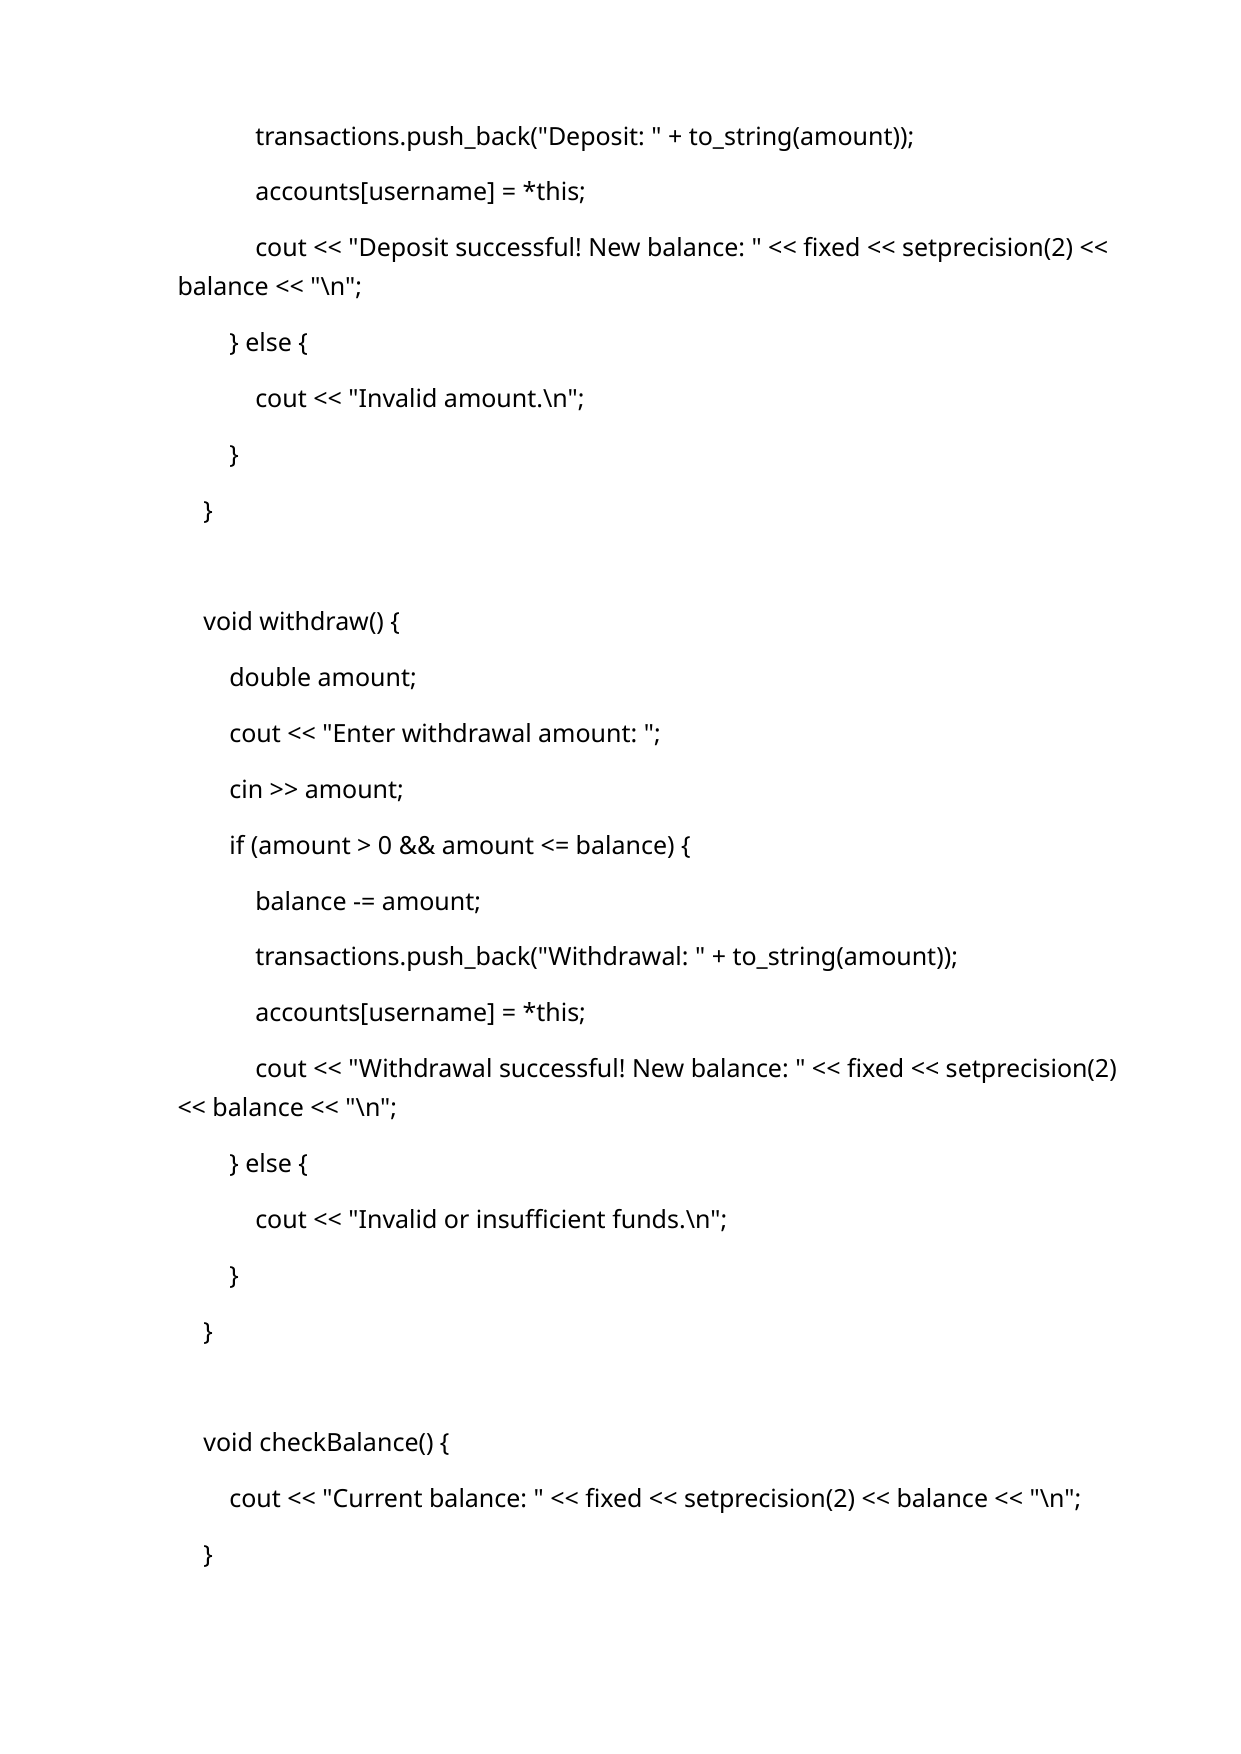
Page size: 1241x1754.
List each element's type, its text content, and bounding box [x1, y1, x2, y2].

text } [177, 1257, 1152, 1291]
text } [177, 1313, 1152, 1347]
text void withdraw() { [177, 604, 1152, 638]
text } else { [177, 1146, 1152, 1180]
text cin >> amount; [177, 771, 1152, 806]
text cout << "Withdrawal successful! New balance: " << fixed << setprecision(2) << balance << "\n"; [177, 1051, 1152, 1124]
text } [177, 1536, 1152, 1571]
text } else { [177, 325, 1152, 359]
text transactions.push_back("Withdrawal: " + to_string(amount)); [177, 939, 1152, 973]
text cout << "Invalid or insufficient funds.\n"; [177, 1201, 1152, 1236]
text accounts[username] = *this; [177, 174, 1152, 208]
text } [177, 492, 1152, 526]
text double amount; [177, 660, 1152, 694]
text balance -= amount; [177, 883, 1152, 917]
text void checkBalance() { [177, 1425, 1152, 1459]
text transactions.push_back("Deposit: " + to_string(amount)); [177, 118, 1152, 152]
text cout << "Invalid amount.\n"; [177, 381, 1152, 415]
text } [177, 436, 1152, 471]
text cout << "Deposit successful! New balance: " << fixed << setprecision(2) << balance << "\n"; [177, 230, 1152, 303]
text cout << "Enter withdrawal amount: "; [177, 716, 1152, 750]
text if (amount > 0 && amount <= balance) { [177, 827, 1152, 861]
text cout << "Current balance: " << fixed << setprecision(2) << balance << "\n"; [177, 1481, 1152, 1515]
text accounts[username] = *this; [177, 995, 1152, 1029]
